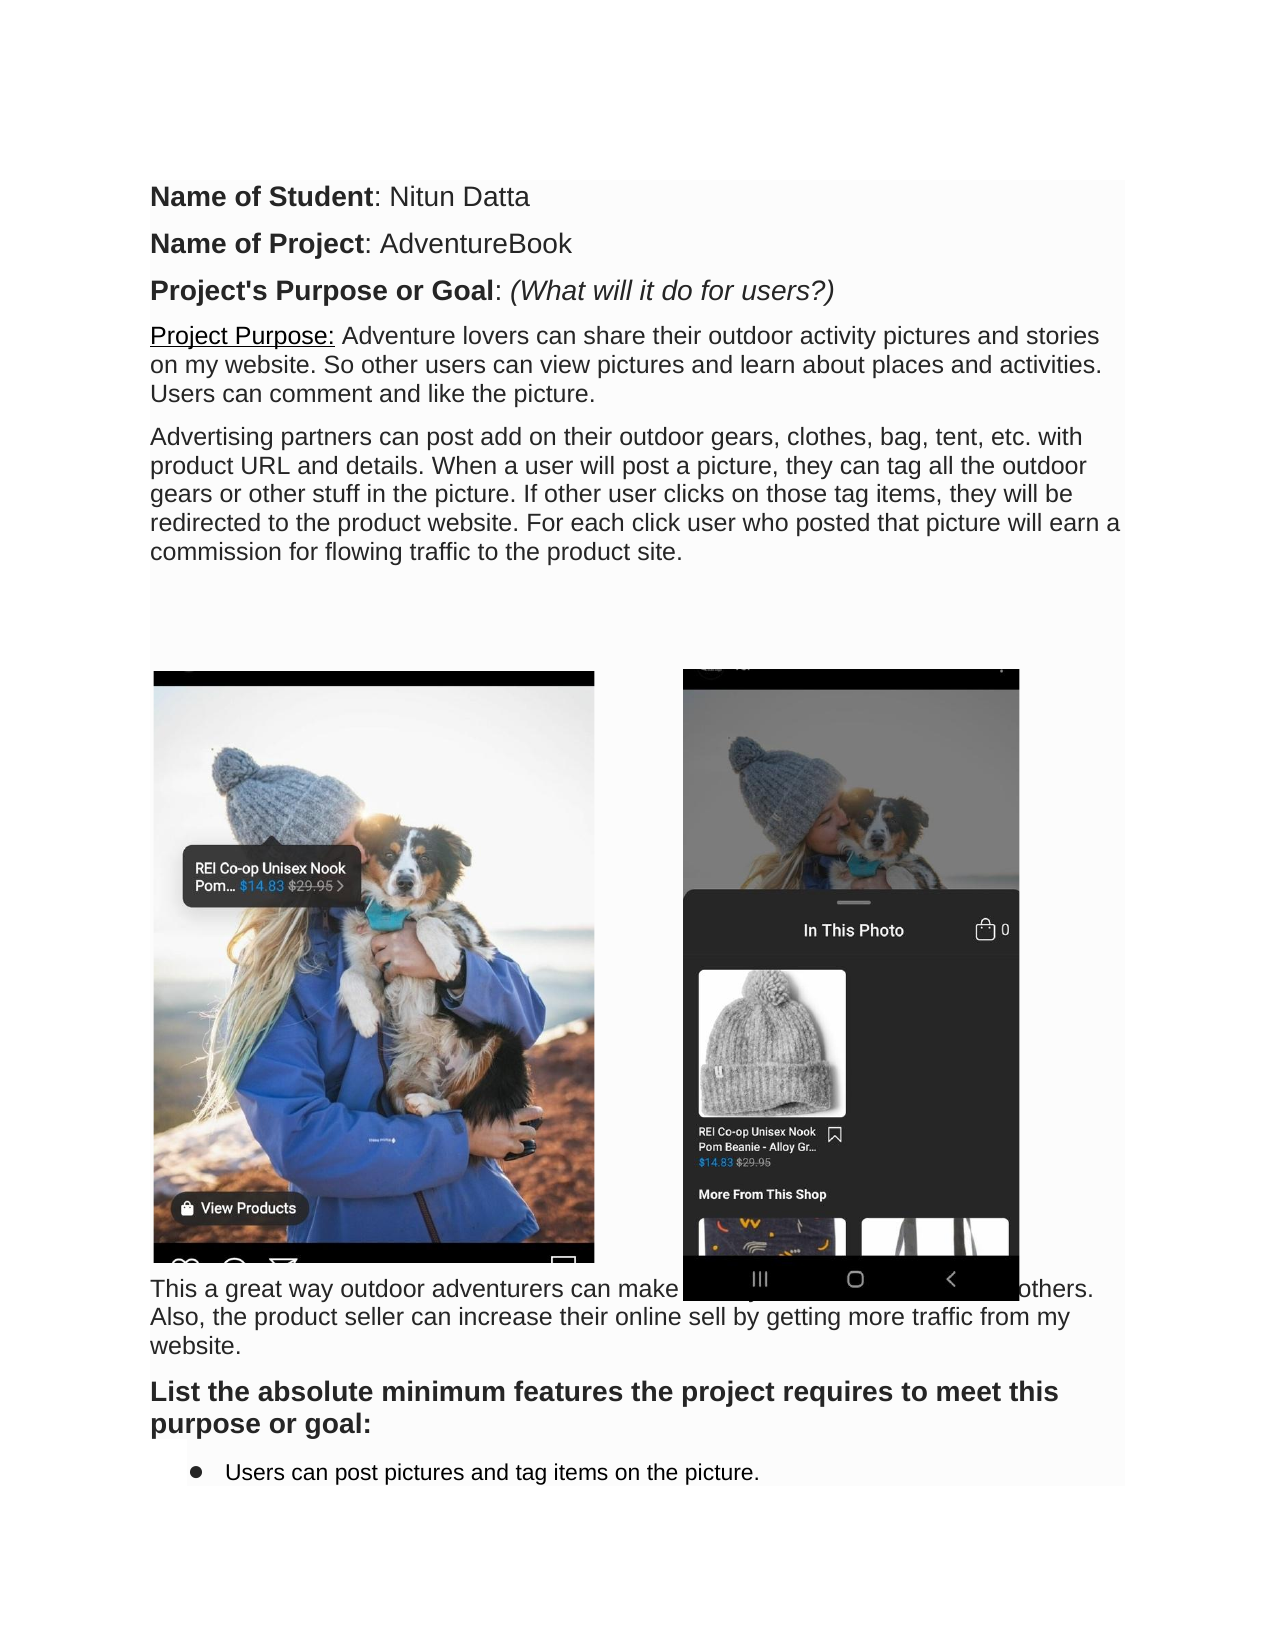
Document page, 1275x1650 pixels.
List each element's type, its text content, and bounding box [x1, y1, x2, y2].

text Advertising partners can post add on their outdoor gears, clothes, bag, tent, etc. with product URL and details. When a user will post a picture, they can tag all the outdoor gears or other stuff in the picture. If other user clicks on those tag items, they will be redirected to the product website. For each click user who posted that picture will earn a commission for flowing traffic to the product site. [150, 422, 1125, 566]
picture [683, 669, 1020, 1301]
text Project Purpose: Adventure lovers can share their outdoor activity pictures and stories on my website. So other users can view pictures and learn about places and activities. Users can comment and like the picture. [150, 321, 1125, 407]
text Project's Purpose or Goal: (What will it do for users?) [150, 274, 1125, 307]
text Name of Student: Nitun Datta [150, 180, 1125, 213]
list Users can post pictures and tag items on the picture. [187, 1454, 1125, 1486]
text Name of Project: AdventureBook [150, 227, 1125, 259]
text This a great way outdoor adventurers can make money and share stories with others. Also, the product seller can increase their online sell by getting more traffic from my website. [150, 1274, 1125, 1360]
text List the absolute minimum features the project requires to meet this purpose or goal: [150, 1374, 1125, 1439]
picture [153, 671, 595, 1263]
